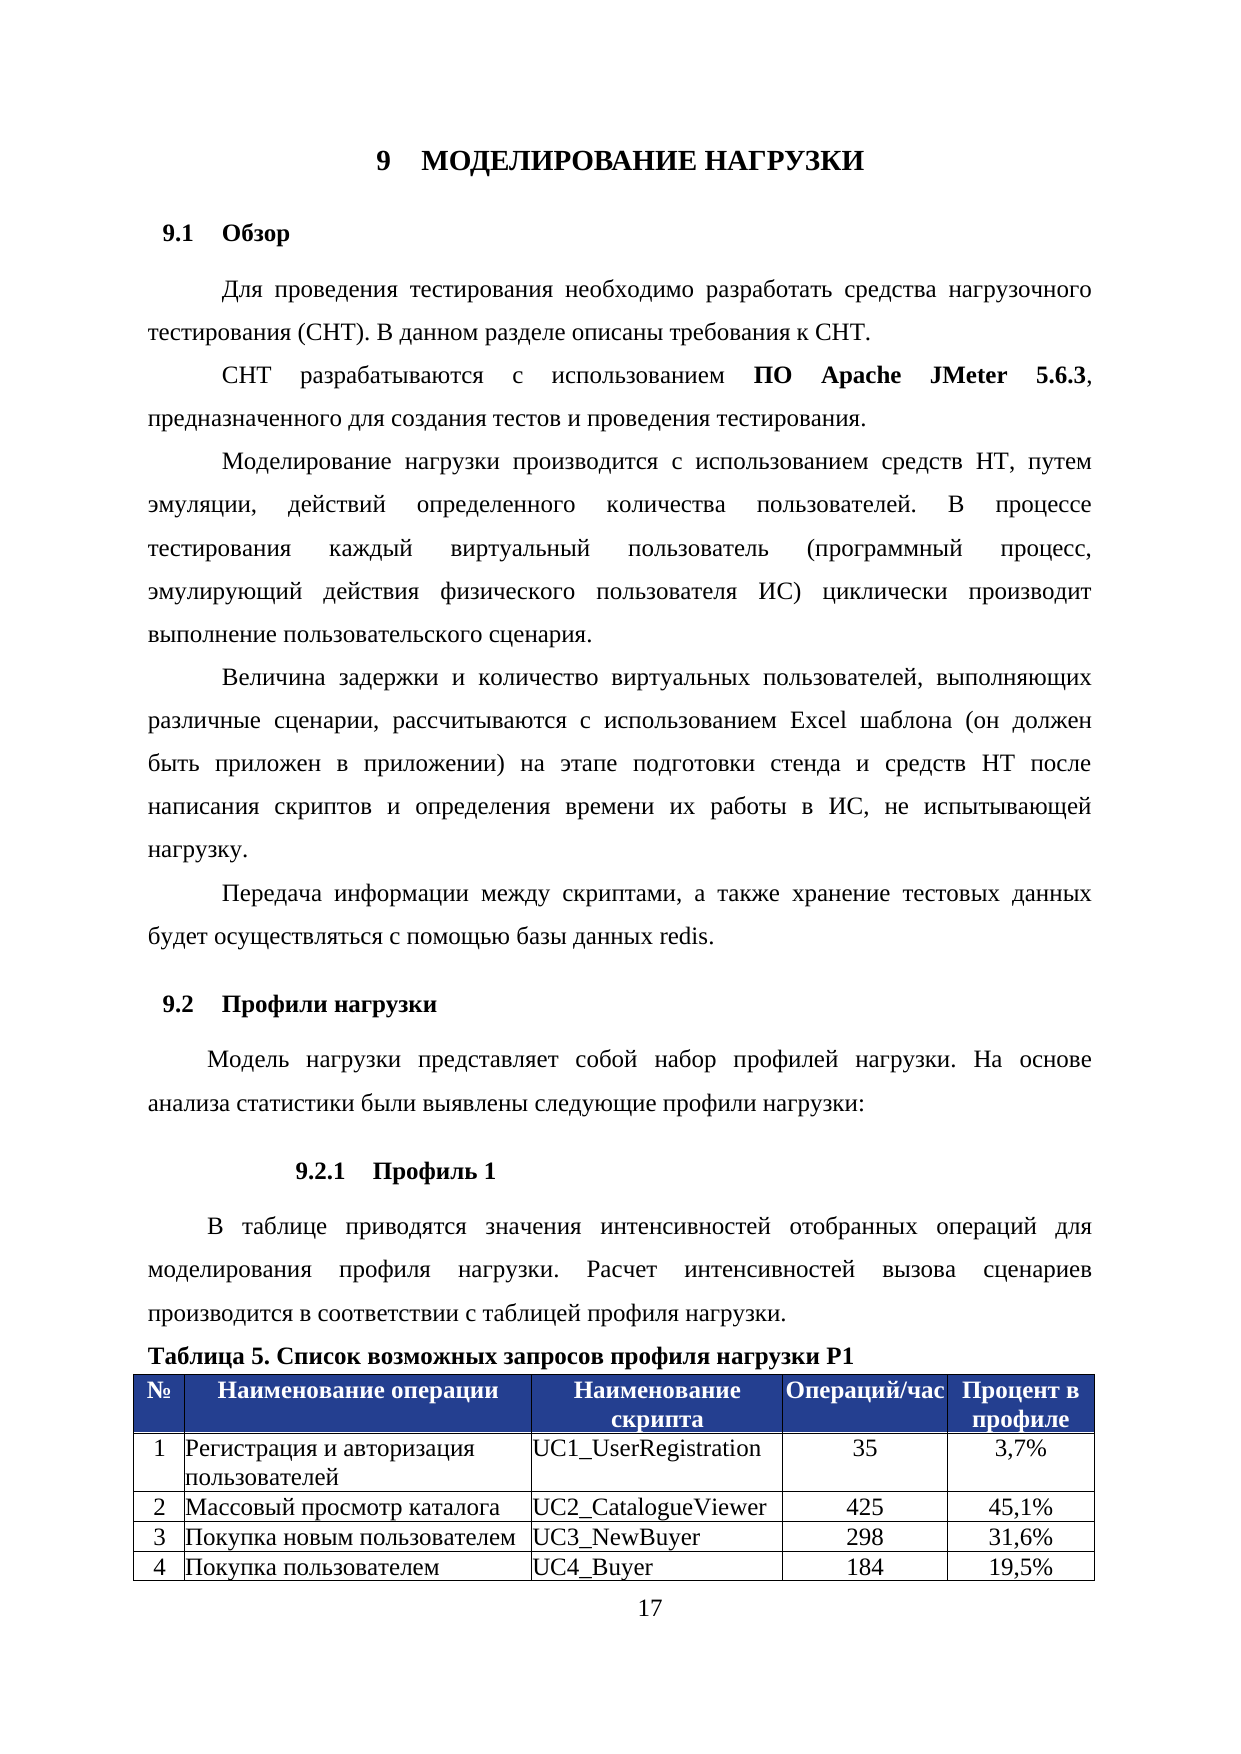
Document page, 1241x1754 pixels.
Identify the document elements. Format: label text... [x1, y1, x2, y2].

text Моделирование нагрузки производится с использованием средств НТ, путем эмуляции, действий определенного количества пользователей. В процессе тестирования каждый виртуальный пользователь (программный процесс, эмулирующий действия физического пользователя ИС) циклически производит выполнение пользовательского сценария. [148, 446, 1092, 648]
table_cell 35 [783, 1434, 947, 1491]
table_cell UC3_NewBuyer [532, 1522, 782, 1551]
text В таблице приводятся значения интенсивностей отобранных операций для моделирования профиля нагрузки. Расчет интенсивностей вызова сценариев производится в соответствии с таблицей профиля нагрузки. [148, 1211, 1092, 1326]
table_cell 19,5% [948, 1552, 1094, 1580]
text Модель нагрузки представляет собой набор профилей нагрузки. На основе анализа статистики были выявлены следующие профили нагрузки: [148, 1044, 1092, 1116]
text Передача информации между скриптами, а также хранение тестовых данных будет осуществляться с помощью базы данных redis. [148, 878, 1092, 949]
table_header Процент в профиле [948, 1375, 1094, 1432]
subtitle Моделирование нагрузки [148, 143, 1092, 177]
text Величина задержки и количество виртуальных пользователей, выполняющих различные сценарии, рассчитываются с использованием Excel шаблона (он должен быть приложен в приложении) на этапе подготовки стенда и средств НТ после написания скриптов и определения времени их работы в ИС, не испытывающей нагрузку. [148, 662, 1092, 863]
table_cell 31,6% [948, 1522, 1094, 1551]
table_cell 425 [783, 1492, 947, 1521]
table_cell UC2_CatalogueViewer [532, 1492, 782, 1521]
subtitle Обзор [162, 218, 1092, 247]
table_cell 3 [134, 1522, 184, 1551]
table_cell UC4_Buyer [532, 1552, 782, 1580]
table_header Наименование скрипта [532, 1375, 782, 1432]
table_cell 184 [783, 1552, 947, 1580]
table_cell UC1_UserRegistration [532, 1434, 782, 1491]
text Для проведения тестирования необходимо разработать средства нагрузочного тестирования (СНТ). В данном разделе описаны требования к СНТ. [148, 274, 1092, 346]
table_cell 2 [134, 1492, 184, 1521]
table_cell 298 [783, 1522, 947, 1551]
table_cell 3,7% [948, 1434, 1094, 1491]
table_cell Массовый просмотр каталога [185, 1492, 531, 1521]
subtitle Профиль 1 [236, 1156, 1092, 1184]
table_header Операций/час [783, 1375, 947, 1432]
table_cell 45,1% [948, 1492, 1094, 1521]
table_cell Покупка новым пользователем [185, 1522, 531, 1551]
table_header Наименование операции [185, 1375, 531, 1432]
table_cell 1 [134, 1434, 184, 1491]
table_cell Покупка пользователем [185, 1552, 531, 1580]
subtitle Профили нагрузки [162, 989, 1092, 1018]
table_cell Регистрация и авторизация пользователей [185, 1434, 531, 1491]
table_cell 4 [134, 1552, 184, 1580]
table_header № [134, 1375, 184, 1432]
text СНТ разрабатываются с использованием ПО Apache JMeter 5.6.3, предназначенного для создания тестов и проведения тестирования. [148, 360, 1092, 432]
